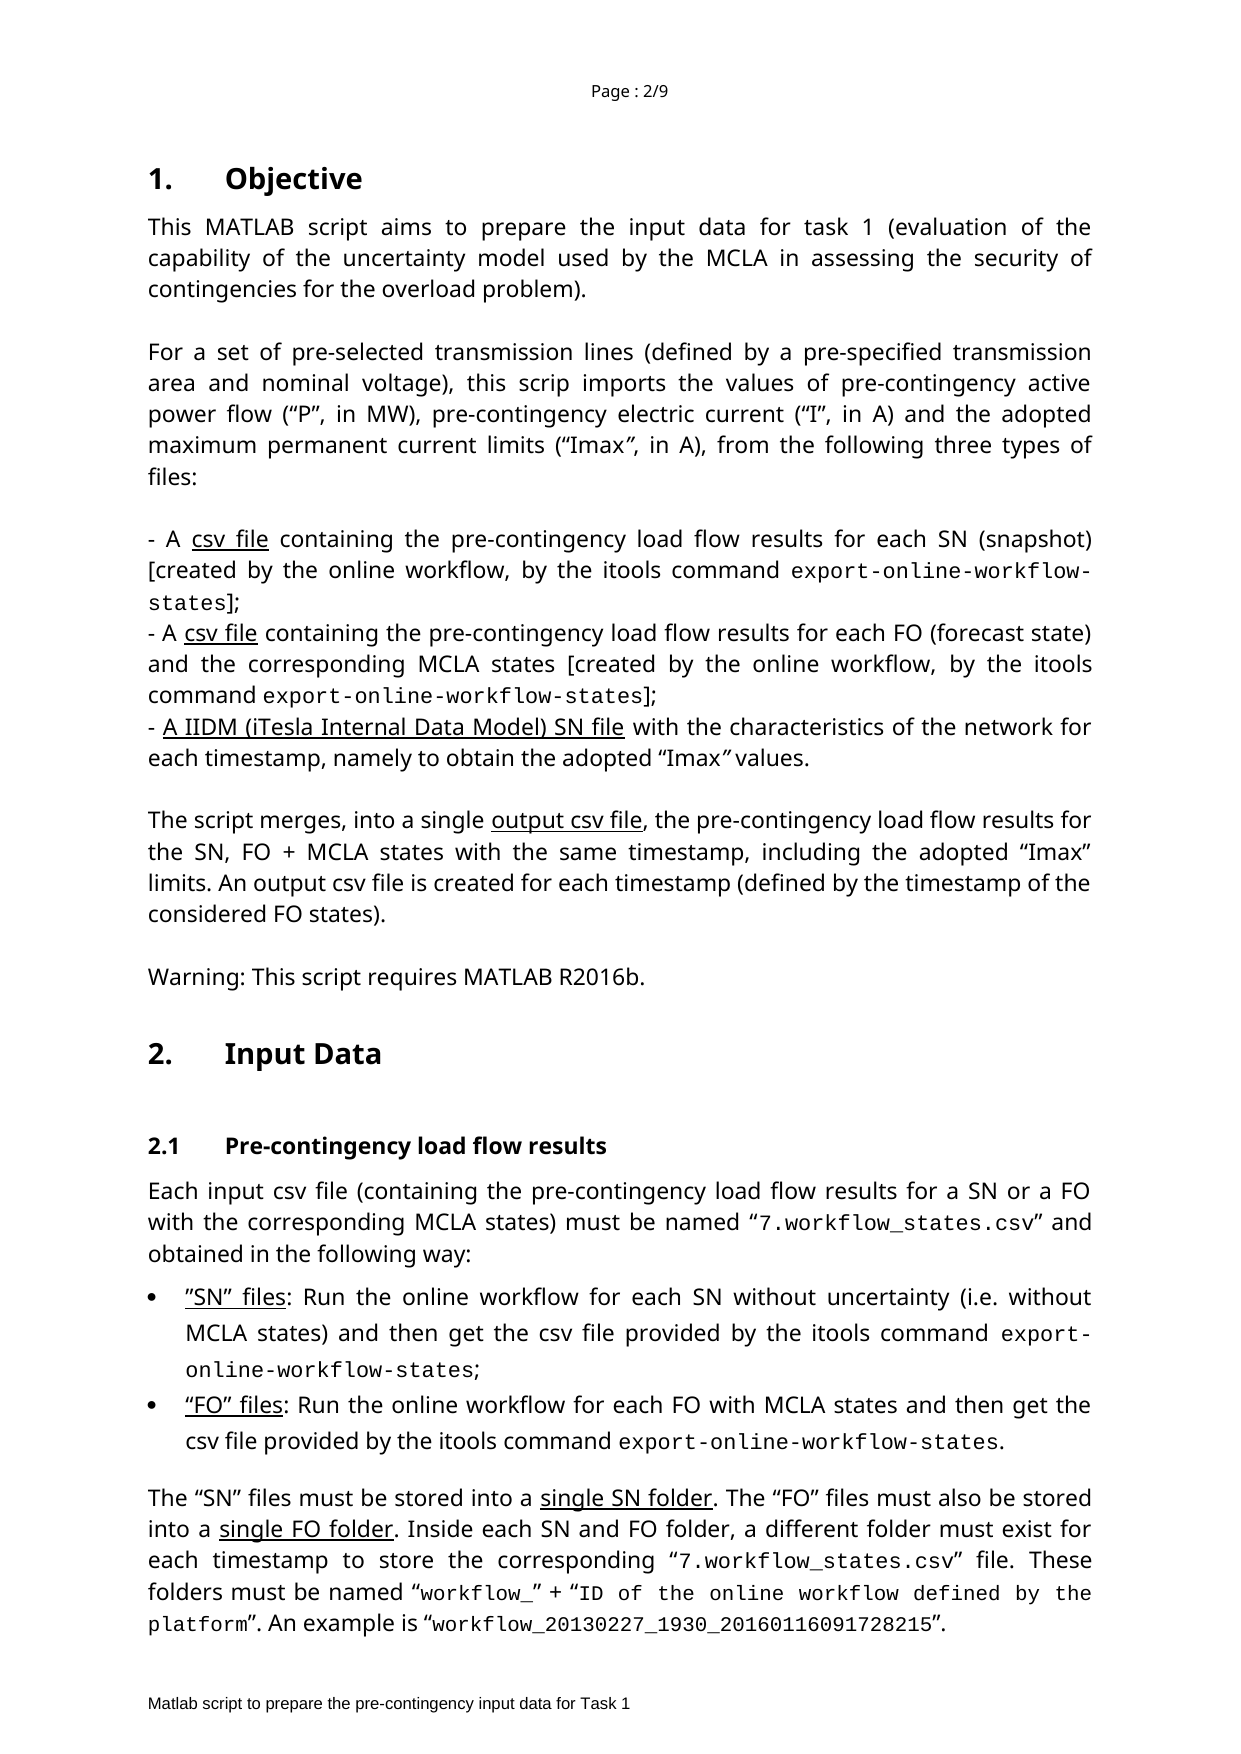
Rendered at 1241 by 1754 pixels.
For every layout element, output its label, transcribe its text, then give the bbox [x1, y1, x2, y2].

list ”SN” files: Run the online workflow for each SN without uncertainty (i.e. without MCLA states) and then get the csv file provided by the itools command export-online-workflow-states; [148, 1281, 1092, 1384]
text Each input csv file (containing the pre-contingency load flow results for a SN or a FO with the corresponding MCLA states) must be named “7.workflow_states.csv” and obtained in the following way: [148, 1175, 1092, 1269]
text - A IIDM (iTesla Internal Data Model) SN file with the characteristics of the network for each timestamp, namely to obtain the adopted “Imax” values. [148, 710, 1092, 773]
text Warning: This script requires MATLAB R2016b. [148, 960, 1092, 992]
subtitle Input Data [148, 1039, 1092, 1071]
subtitle Objective [148, 164, 1092, 196]
subtitle Pre-contingency load flow results [148, 1129, 1092, 1160]
text The script merges, into a single output csv file, the pre-contingency load flow results for the SN, FO + MCLA states with the same timestamp, including the adopted “Imax” limits. An output csv file is created for each timestamp (defined by the timestamp of the considered FO states). [148, 804, 1092, 929]
text For a set of pre-selected transmission lines (defined by a pre-specified transmission area and nominal voltage), this scrip imports the values of pre-contingency active power flow (“P”, in MW), pre-contingency electric current (“I”, in A) and the adopted maximum permanent current limits (“Imax”, in A), from the following three types of files: [148, 335, 1092, 492]
text - A csv file containing the pre-contingency load flow results for each SN (snapshot) [created by the online workflow, by the itools command export-online-workflow-states]; [148, 523, 1092, 617]
text - A csv file containing the pre-contingency load flow results for each FO (forecast state) and the corresponding MCLA states [created by the online workflow, by the itools command export-online-workflow-states]; [148, 617, 1092, 710]
list “FO” files: Run the online workflow for each FO with MCLA states and then get the csv file provided by the itools command export-online-workflow-states. [148, 1389, 1092, 1456]
text This MATLAB script aims to prepare the input data for task 1 (evaluation of the capability of the uncertainty model used by the MCLA in assessing the security of contingencies for the overload problem). [148, 210, 1092, 304]
text The “SN” files must be stored into a single SN folder. The “FO” files must also be stored into a single FO folder. Inside each SN and FO folder, a different folder must exist for each timestamp to store the corresponding “7.workflow_states.csv” file. These folders must be named “workflow_” + “ID of the online workflow defined by the platform”. An example is “workflow_20130227_1930_20160116091728215”. [148, 1482, 1092, 1638]
